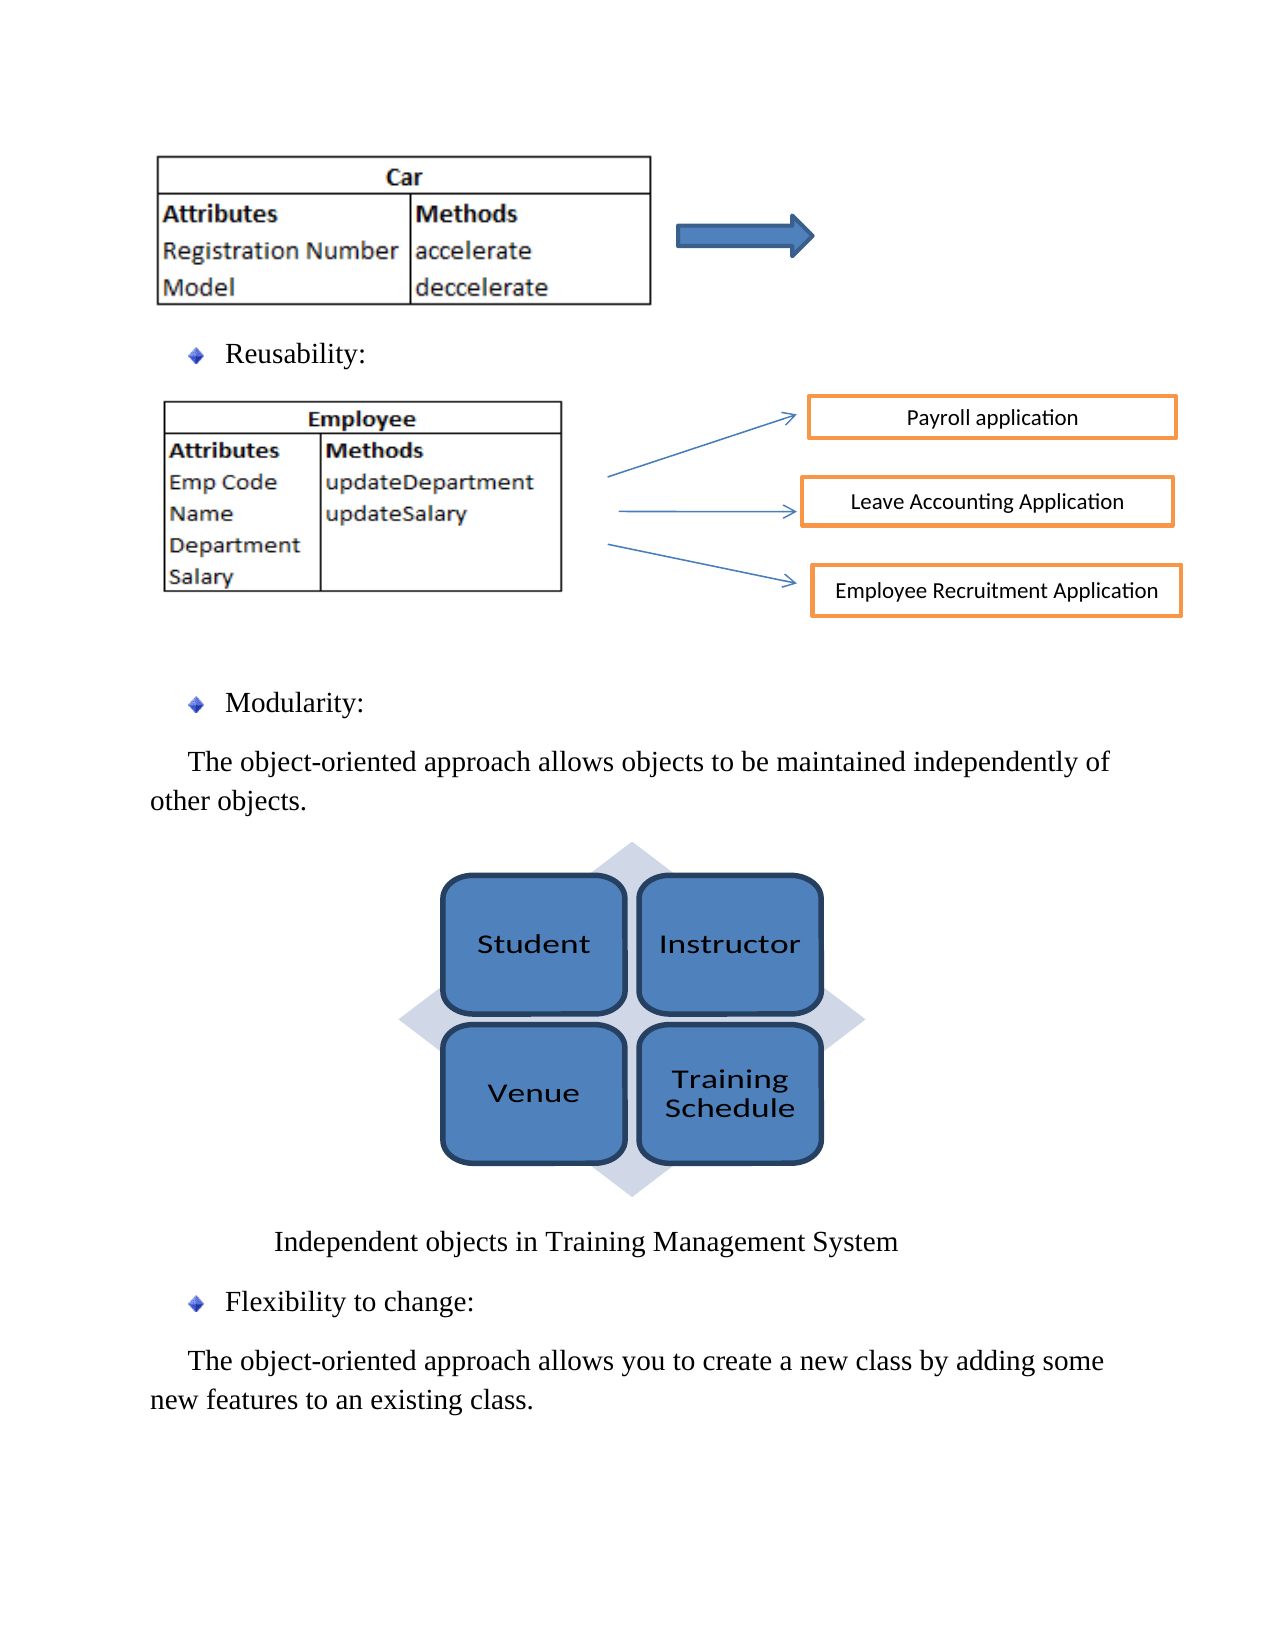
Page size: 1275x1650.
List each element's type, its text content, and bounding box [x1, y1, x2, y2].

picture [188, 695, 204, 713]
picture [188, 346, 204, 364]
list Modularity: [187, 685, 1125, 719]
list The object-oriented approach allows objects to be maintained independently of other objects. [150, 744, 1125, 817]
list Flexibility to change: [187, 1284, 1125, 1317]
picture [157, 395, 573, 600]
picture [188, 1294, 204, 1312]
text Independent objects in Training Management System [150, 1224, 1125, 1258]
picture [150, 150, 659, 311]
list Reusability: [187, 336, 1125, 369]
list The object-oriented approach allows you to create a new class by adding some new features to an existing class. [150, 1343, 1125, 1415]
